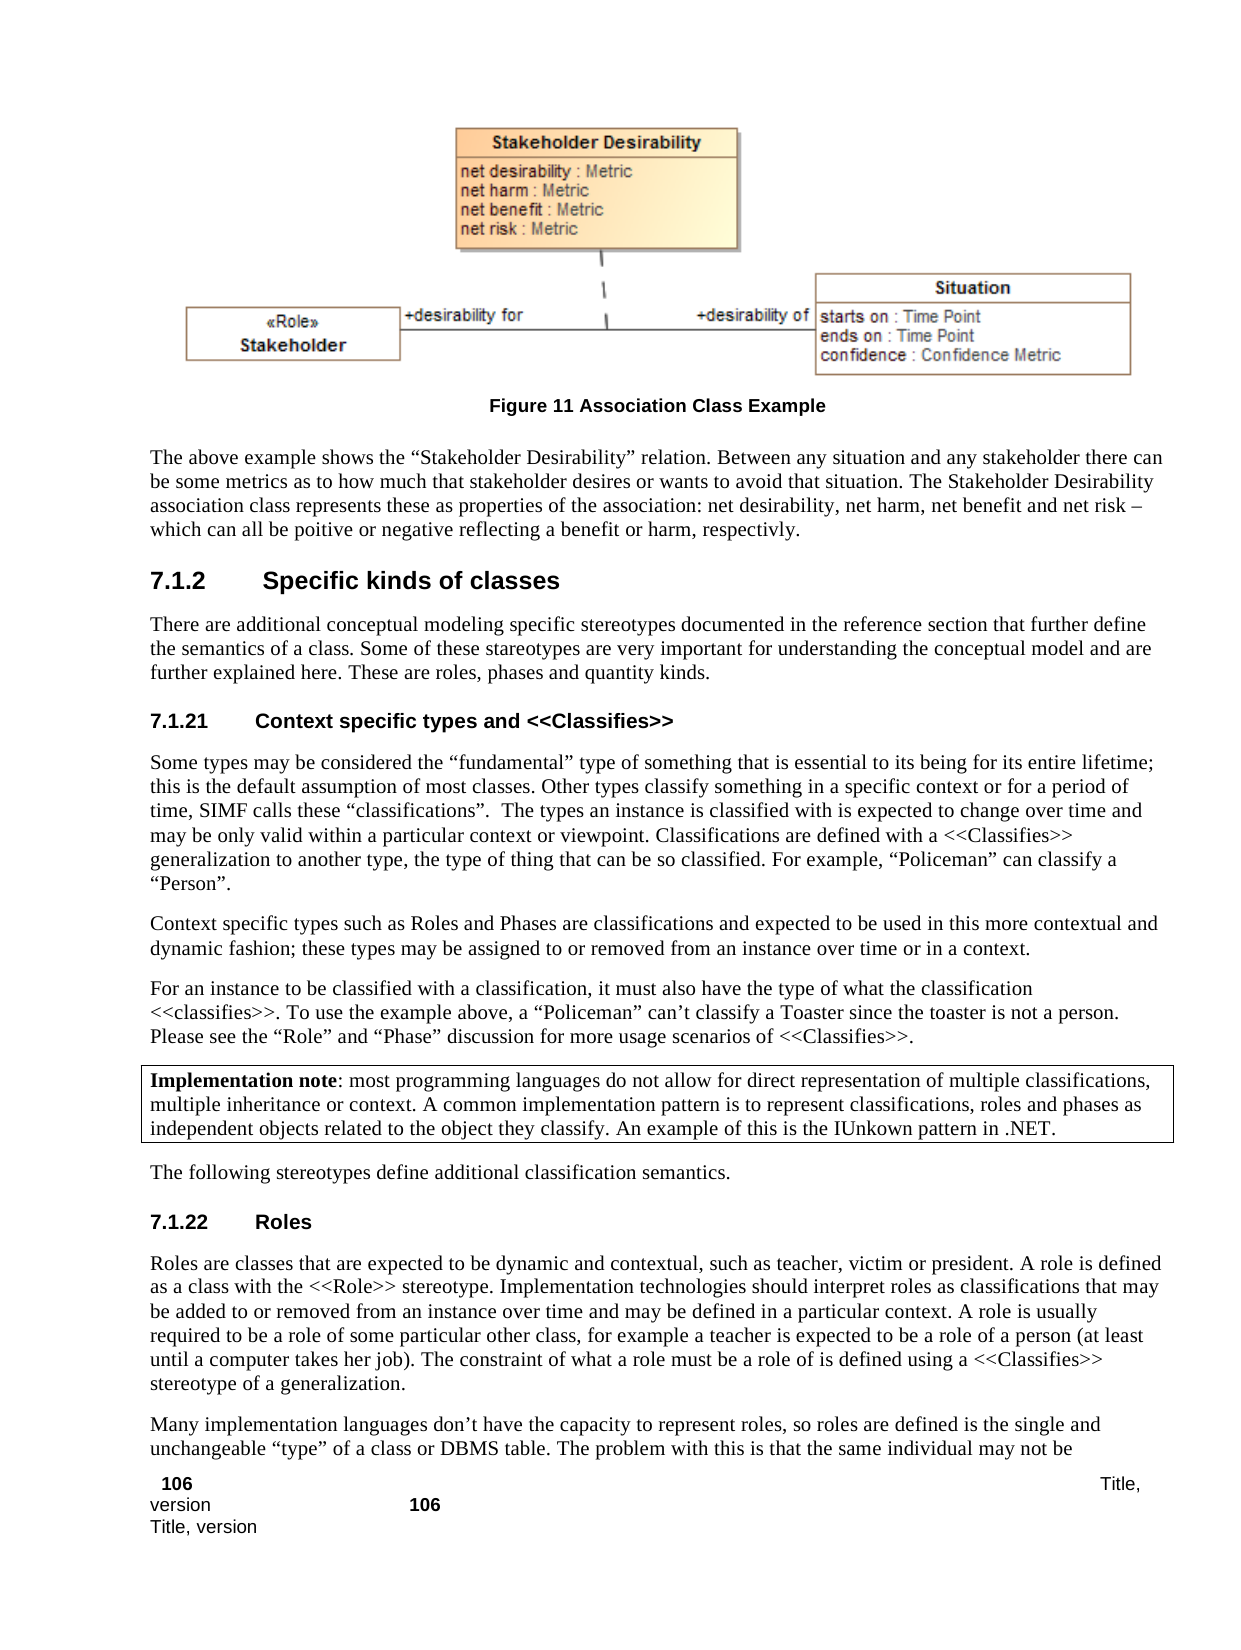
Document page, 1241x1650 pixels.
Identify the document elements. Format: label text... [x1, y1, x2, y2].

text There are additional conceptual modeling specific stereotypes documented in the reference section that further define the semantics of a class. Some of these stareotypes are very important for understanding the conceptual model and are further explained here. These are roles, phases and quantity kinds. [150, 612, 1165, 684]
subtitle Specific kinds of classes [150, 566, 1165, 595]
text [150, 1411, 1165, 1459]
text Implementation note: most programming languages do not allow for direct representation of multiple classifications, multiple inheritance or context. A common implementation pattern is to represent classifications, roles and phases as independent objects related to the object they classify. An example of this is the IUnkown pattern in .NET. [142, 1066, 1173, 1142]
subtitle Context specific types and <<Classifies>> [150, 709, 1165, 733]
text Context specific types such as Roles and Phases are classifications and expected to be used in this more contextual and dynamic fashion; these types may be assigned to or removed from an instance over time or in a context. [150, 911, 1165, 959]
text Roles are classes that are expected to be dynamic and contextual, such as teacher, victim or president. A role is defined as a class with the <<Role>> stereotype. Implementation technologies should interpret roles as classifications that may be added to or removed from an instance over time and may be defined in a particular context. A role is usually required to be a role of some particular other class, for example a teacher is expected to be a role of a person (at least until a computer takes her job). The constraint of what a role must be a role of is defined using a <<Classifies>> stereotype of a generalization. [150, 1250, 1165, 1395]
subtitle Roles [150, 1209, 1165, 1234]
text The above example shows the “Stakeholder Desirability” relation. Between any situation and any stakeholder there can be some metrics as to how much that stakeholder desires or wants to avoid that situation. The Stakeholder Desirability association class represents these as properties of the association: net desirability, net harm, net benefit and net risk – which can all be poitive or negative reflecting a benefit or harm, respectivly. [150, 445, 1165, 541]
text For an instance to be classified with a classification, it must also have the type of what the classification <<classifies>>. To use the example above, a “Policeman” can’t classify a Toaster since the toaster is not a person. Please see the “Role” and “Phase” discussion for more usage scenarios of <<Classifies>>. [150, 976, 1165, 1048]
text The following stereotypes define additional classification semantics. [150, 1160, 1165, 1184]
text Some types may be considered the “fundamental” type of something that is essential to its being for its entire lifetime; this is the default assumption of most classes. Other types classify something in a specific context or for a period of time, SIMF calls these “classifications”. The types an instance is classified with is expected to change over time and may be only valid within a particular context or viewpoint. Classifications are defined with a <<Classifies>> generalization to another type, the type of thing that can be so classified. For example, “Policeman” can classify a “Person”. [150, 750, 1165, 894]
picture [170, 112, 1146, 390]
